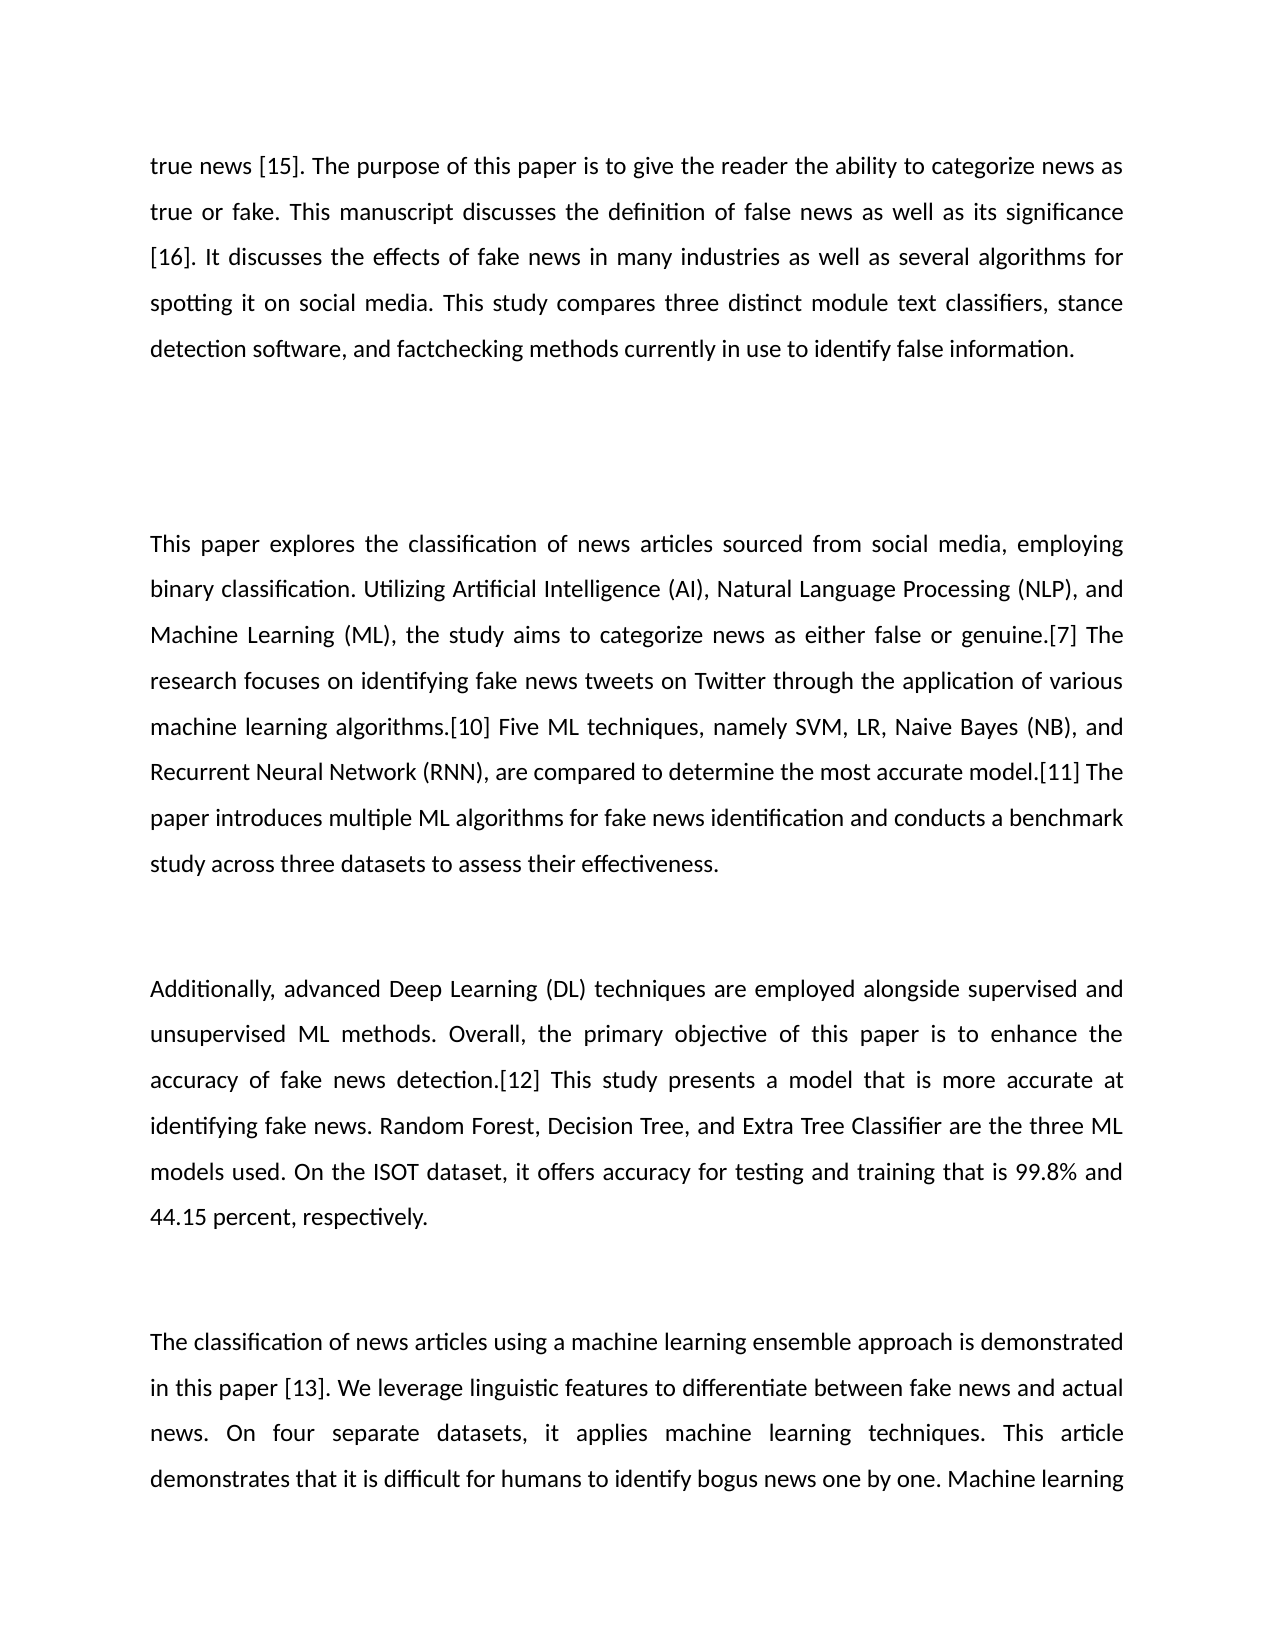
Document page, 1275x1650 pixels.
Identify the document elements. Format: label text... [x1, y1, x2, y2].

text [150, 1326, 1125, 1494]
text This paper explores the classification of news articles sourced from social media, employing binary classification. Utilizing Artificial Intelligence (AI), Natural Language Processing (NLP), and Machine Learning (ML), the study aims to categorize news as either false or genuine.[7] The research focuses on identifying fake news tweets on Twitter through the application of various machine learning algorithms.[10] Five ML techniques, namely SVM, LR, Naive Bayes (NB), and Recurrent Neural Network (RNN), are compared to determine the most accurate model.[11] The paper introduces multiple ML algorithms for fake news identification and conducts a benchmark study across three datasets to assess their effectiveness. [150, 528, 1125, 878]
text Additionally, advanced Deep Learning (DL) techniques are employed alongside supervised and unsupervised ML methods. Overall, the primary objective of this paper is to enhance the accuracy of fake news detection.[12] This study presents a model that is more accurate at identifying fake news. Random Forest, Decision Tree, and Extra Tree Classifier are the three ML models used. On the ISOT dataset, it offers accuracy for testing and training that is 99.8% and 44.15 percent, respectively. [150, 973, 1125, 1232]
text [150, 150, 1125, 363]
